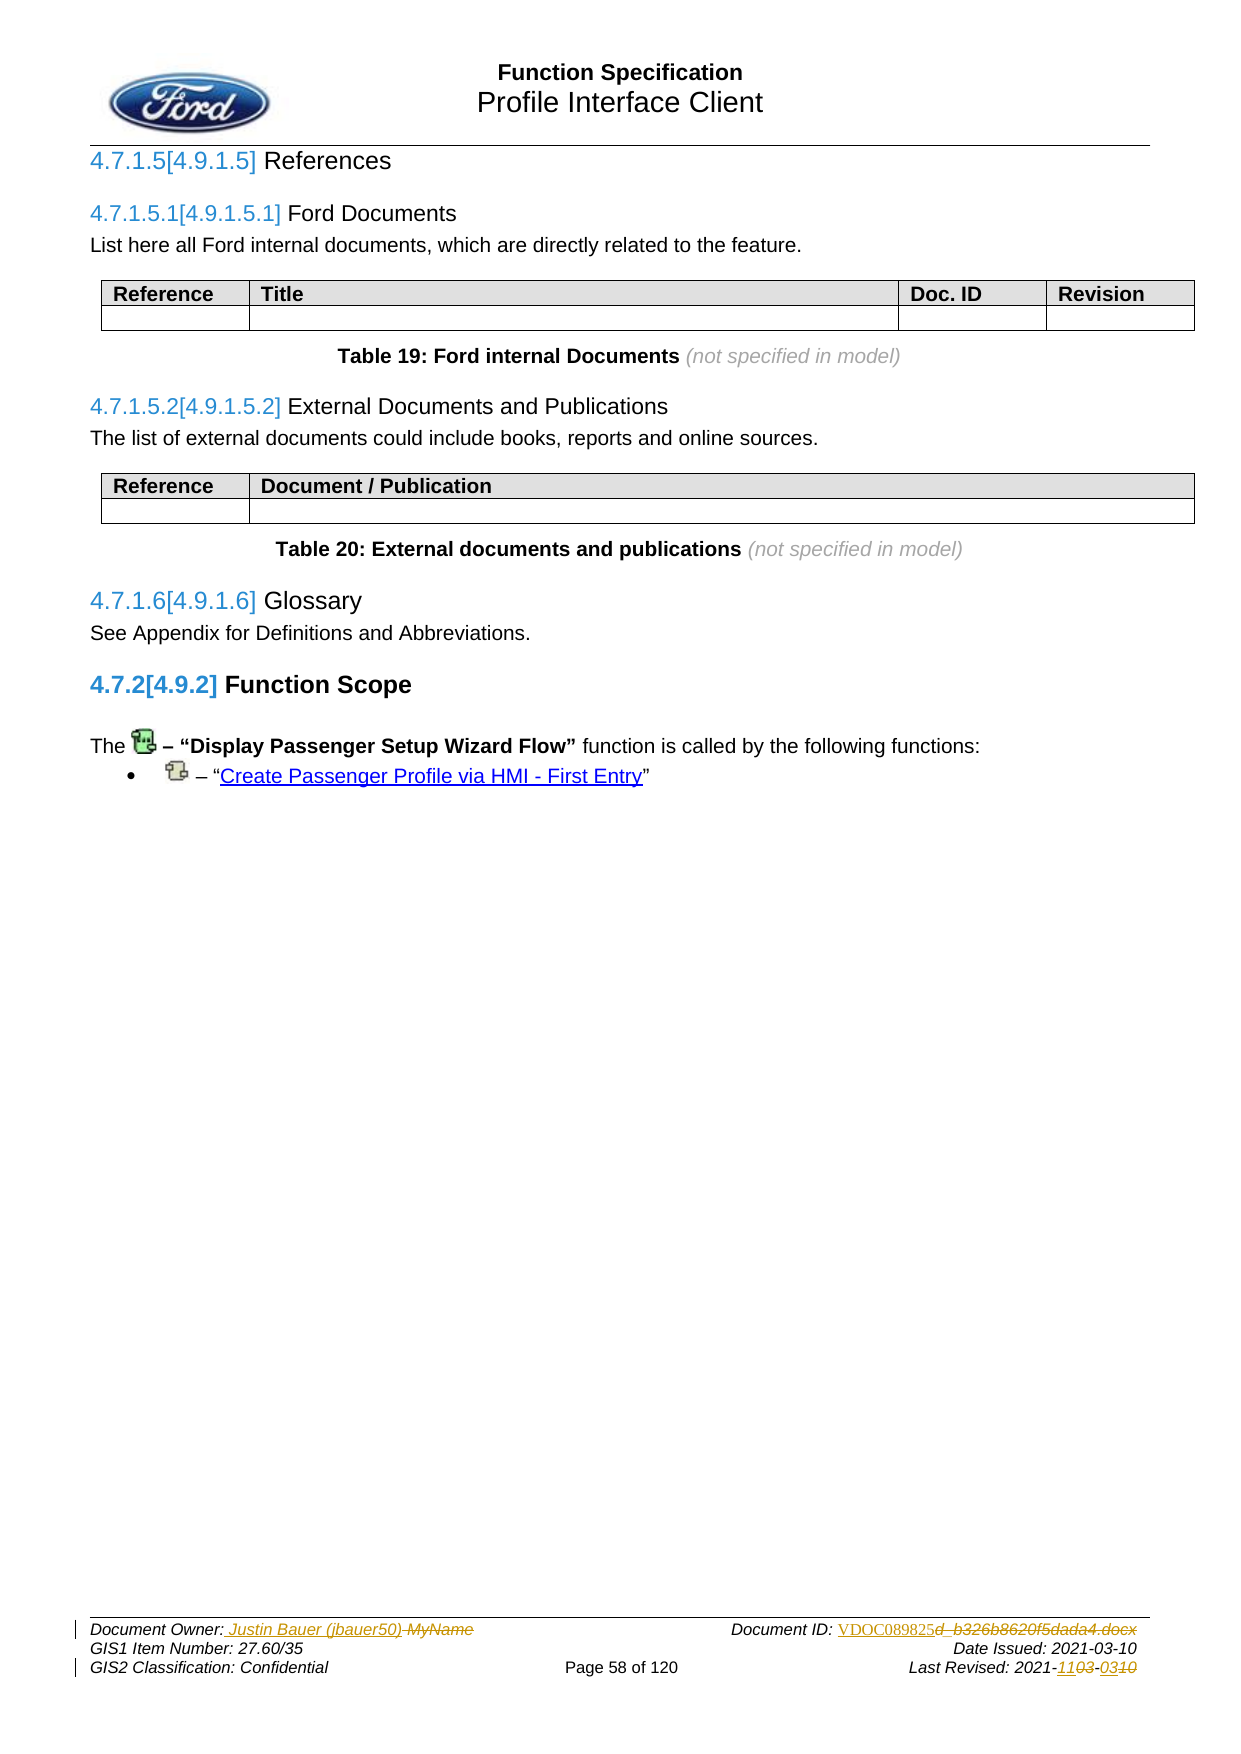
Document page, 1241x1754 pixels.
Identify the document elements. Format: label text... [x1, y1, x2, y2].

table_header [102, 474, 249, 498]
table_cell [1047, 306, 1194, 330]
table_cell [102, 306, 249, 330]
list – “Create Passenger Profile via HMI - First Entry” [127, 758, 1150, 788]
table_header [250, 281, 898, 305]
text See Appendix for Definitions and Abbreviations. [90, 621, 1150, 645]
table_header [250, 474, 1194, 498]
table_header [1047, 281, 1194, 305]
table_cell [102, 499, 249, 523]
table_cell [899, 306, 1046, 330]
text The list of external documents could include books, reports and online sources. [90, 425, 1136, 449]
text List here all Ford internal documents, which are directly related to the feature. [90, 232, 1136, 256]
subtitle Ford Documents [90, 200, 1150, 226]
subtitle Glossary [90, 586, 1150, 614]
subtitle External Documents and Publications [90, 393, 1150, 419]
picture [89, 53, 290, 154]
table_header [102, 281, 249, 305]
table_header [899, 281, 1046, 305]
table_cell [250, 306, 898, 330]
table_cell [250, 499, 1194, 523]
subtitle Function Scope [90, 670, 1150, 698]
picture [131, 728, 157, 754]
picture [164, 758, 190, 784]
text The – “Display Passenger Setup Wizard Flow” function is called by the following functions: [90, 729, 1150, 758]
subtitle References [90, 146, 1150, 175]
